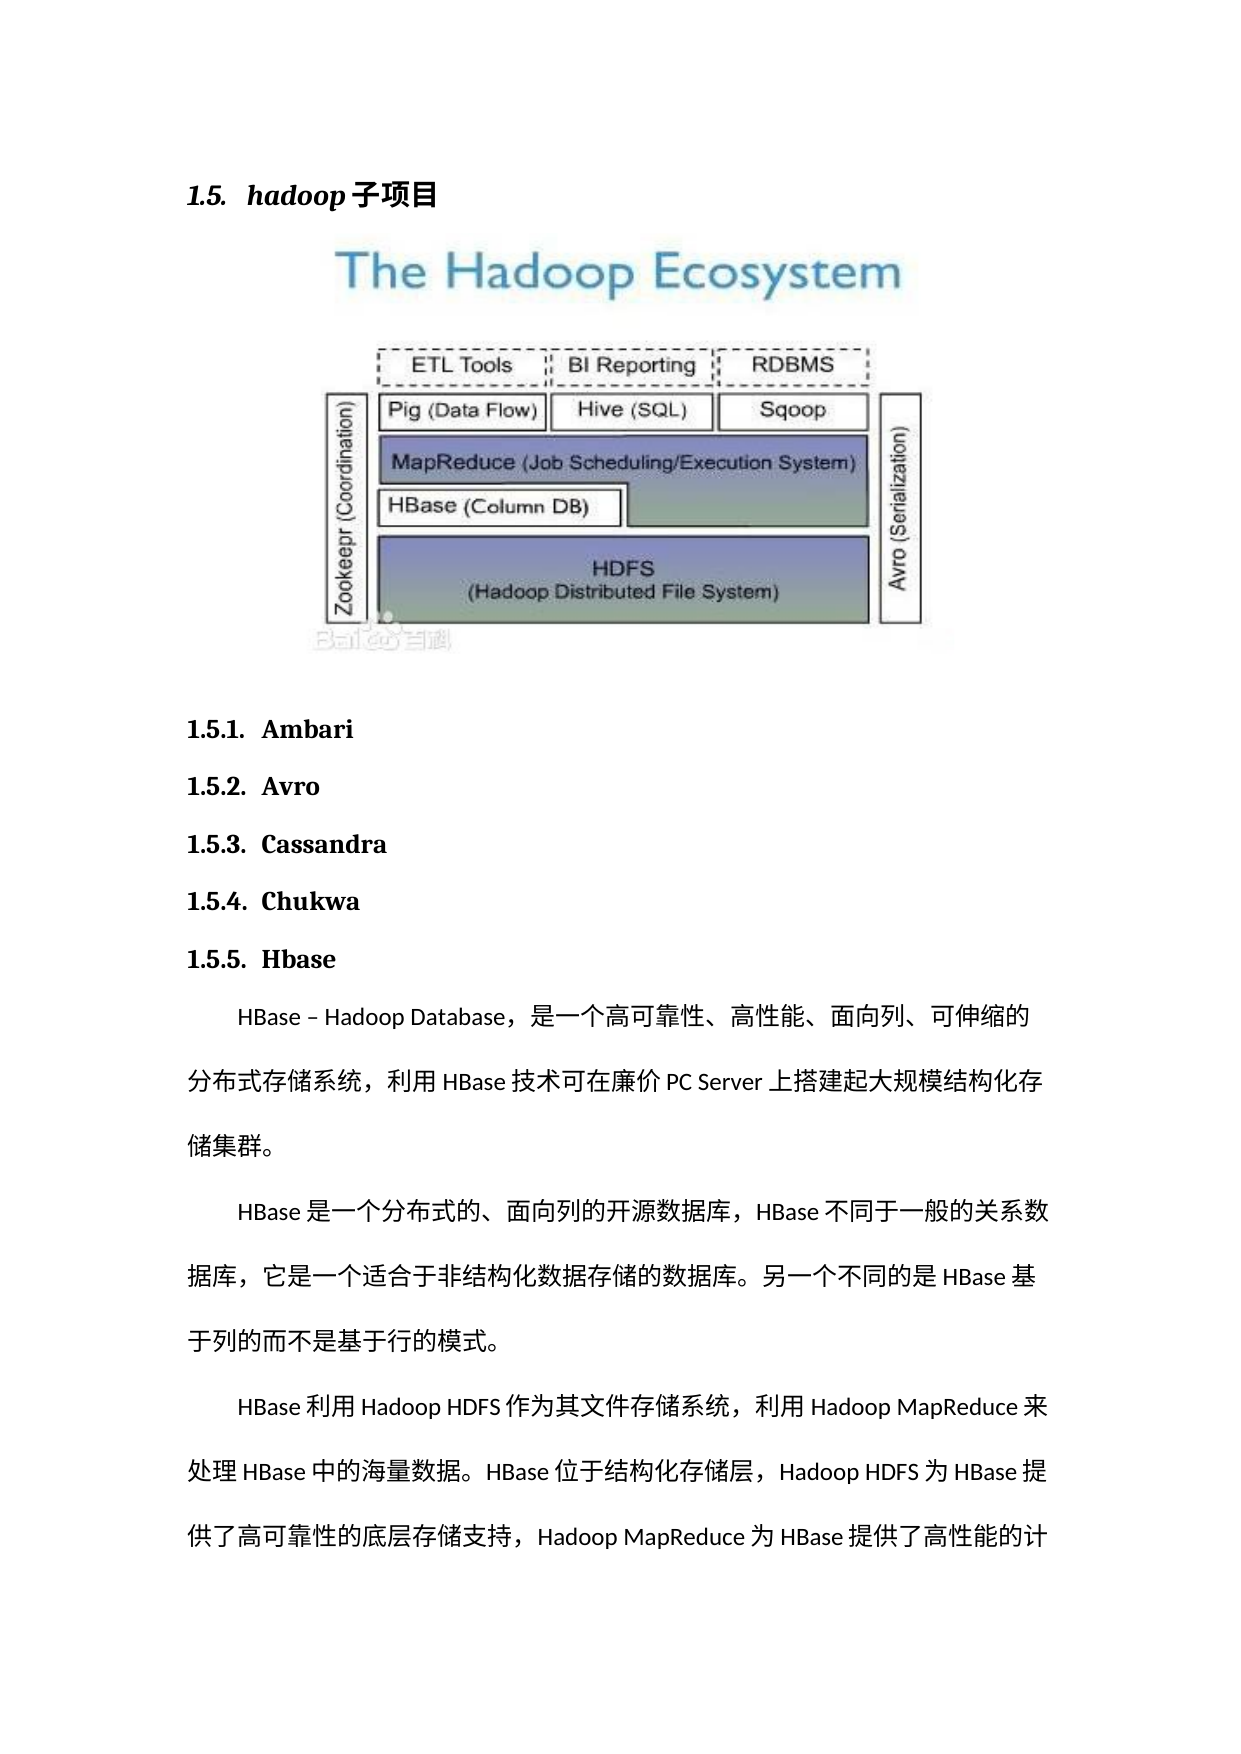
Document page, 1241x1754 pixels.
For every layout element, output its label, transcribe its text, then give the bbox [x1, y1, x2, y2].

text HBase – Hadoop Database，是一个高可靠性、高性能、面向列、可伸缩的分布式存储系统，利用HBase技术可在廉价PC Server上搭建起大规模结构化存储集群。 [187, 982, 1053, 1177]
picture [285, 233, 955, 668]
subtitle hadoop子项目 [187, 162, 1053, 227]
subtitle Chukwa [187, 886, 1053, 918]
subtitle Ambari [187, 713, 1053, 746]
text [187, 1372, 1053, 1567]
subtitle Hbase [187, 943, 1053, 976]
subtitle Cassandra [187, 828, 1053, 861]
subtitle Avro [187, 771, 1053, 803]
text HBase是一个分布式的、面向列的开源数据库，HBase不同于一般的关系数据库，它是一个适合于非结构化数据存储的数据库。另一个不同的是HBase基于列的而不是基于行的模式。 [187, 1177, 1053, 1372]
